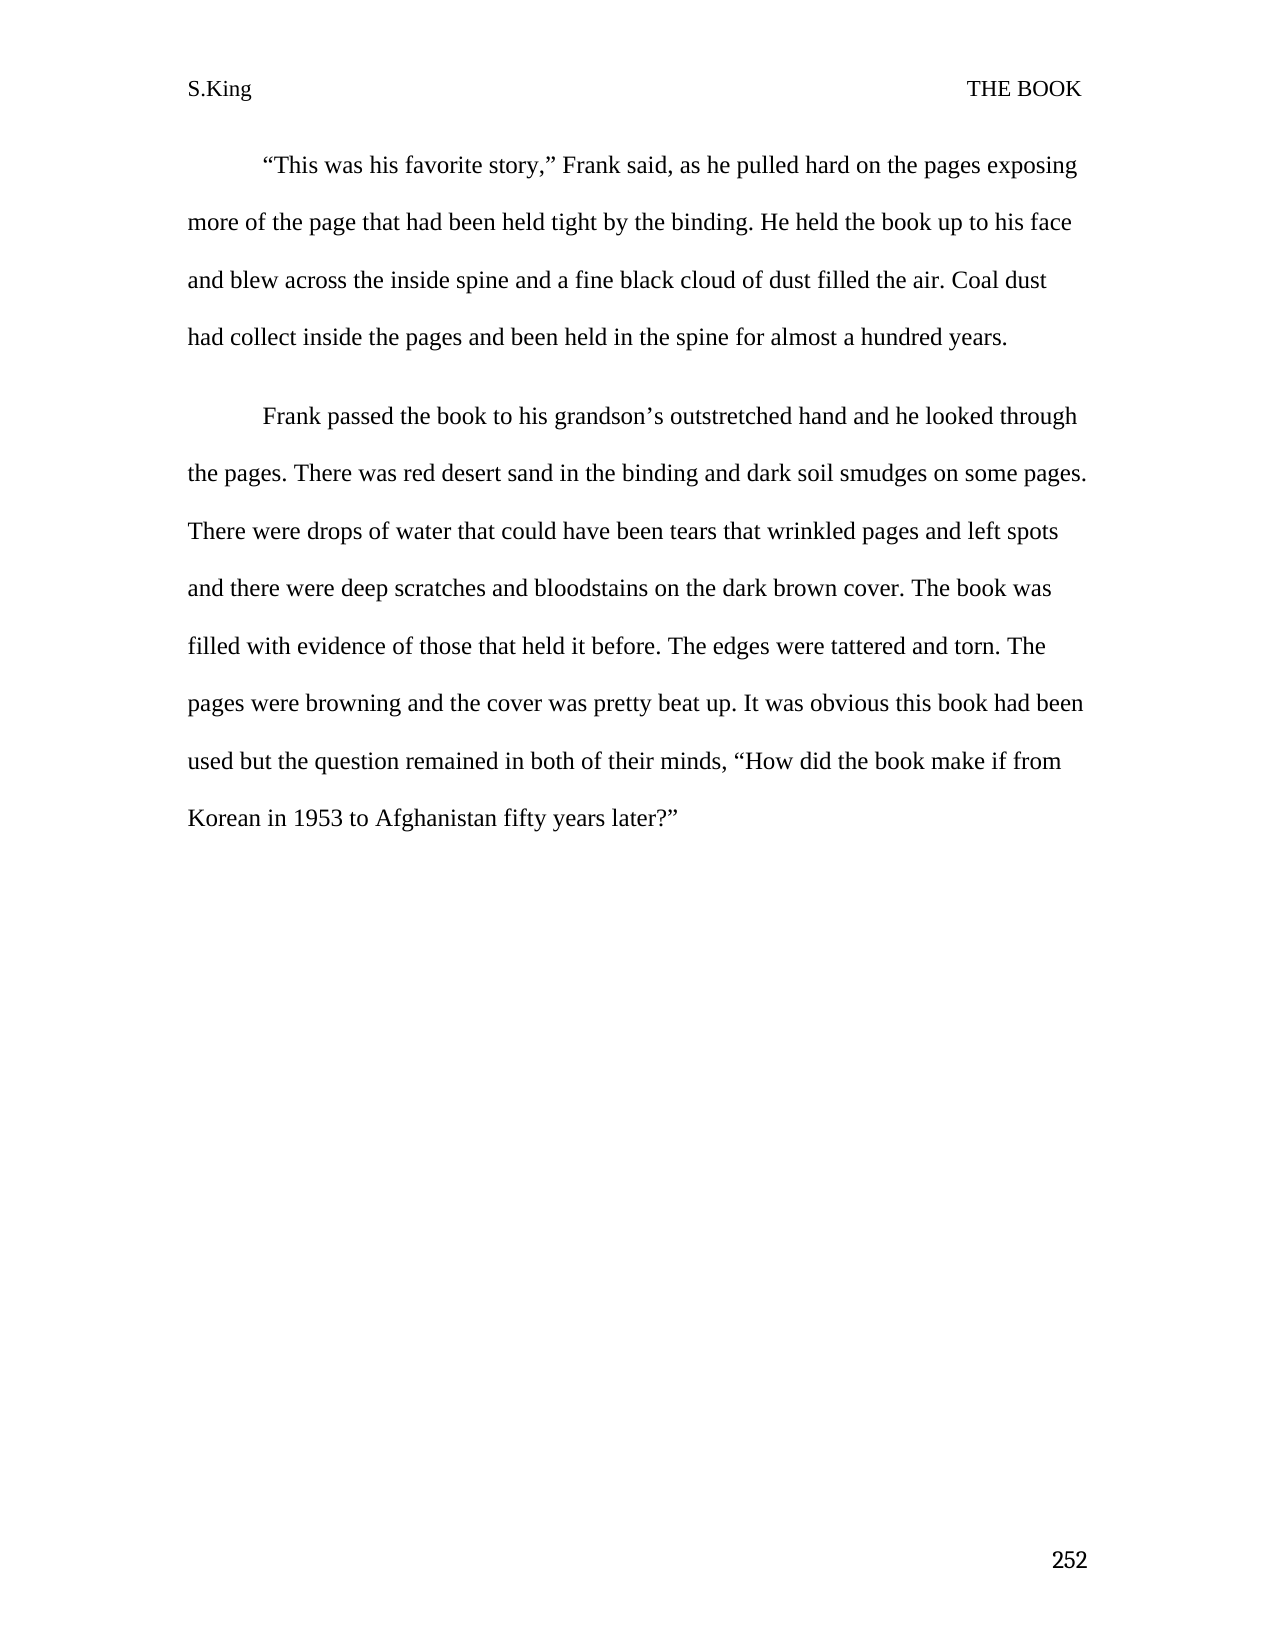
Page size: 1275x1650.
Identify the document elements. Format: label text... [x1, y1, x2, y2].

text Frank passed the book to his grandson’s outstretched hand and he looked through the pages. There was red desert sand in the binding and dark soil smudges on some pages. There were drops of water that could have been tears that wrinkled pages and left spots and there were deep scratches and bloodstains on the dark brown cover. The book was filled with evidence of those that held it before. The edges were tattered and torn. The pages were browning and the cover was pretty beat up. It was obvious this book had been used but the question remained in both of their minds, “How did the book make if from Korean in 1953 to Afghanistan fifty years later?” [187, 401, 1087, 832]
text “This was his favorite story,” Frank said, as he pulled hard on the pages exposing more of the page that had been held tight by the binding. He held the book up to his face and blew across the inside spine and a fine black cloud of dust filled the air. Coal dust had collect inside the pages and been held in the spine for almost a hundred years. [187, 150, 1087, 351]
